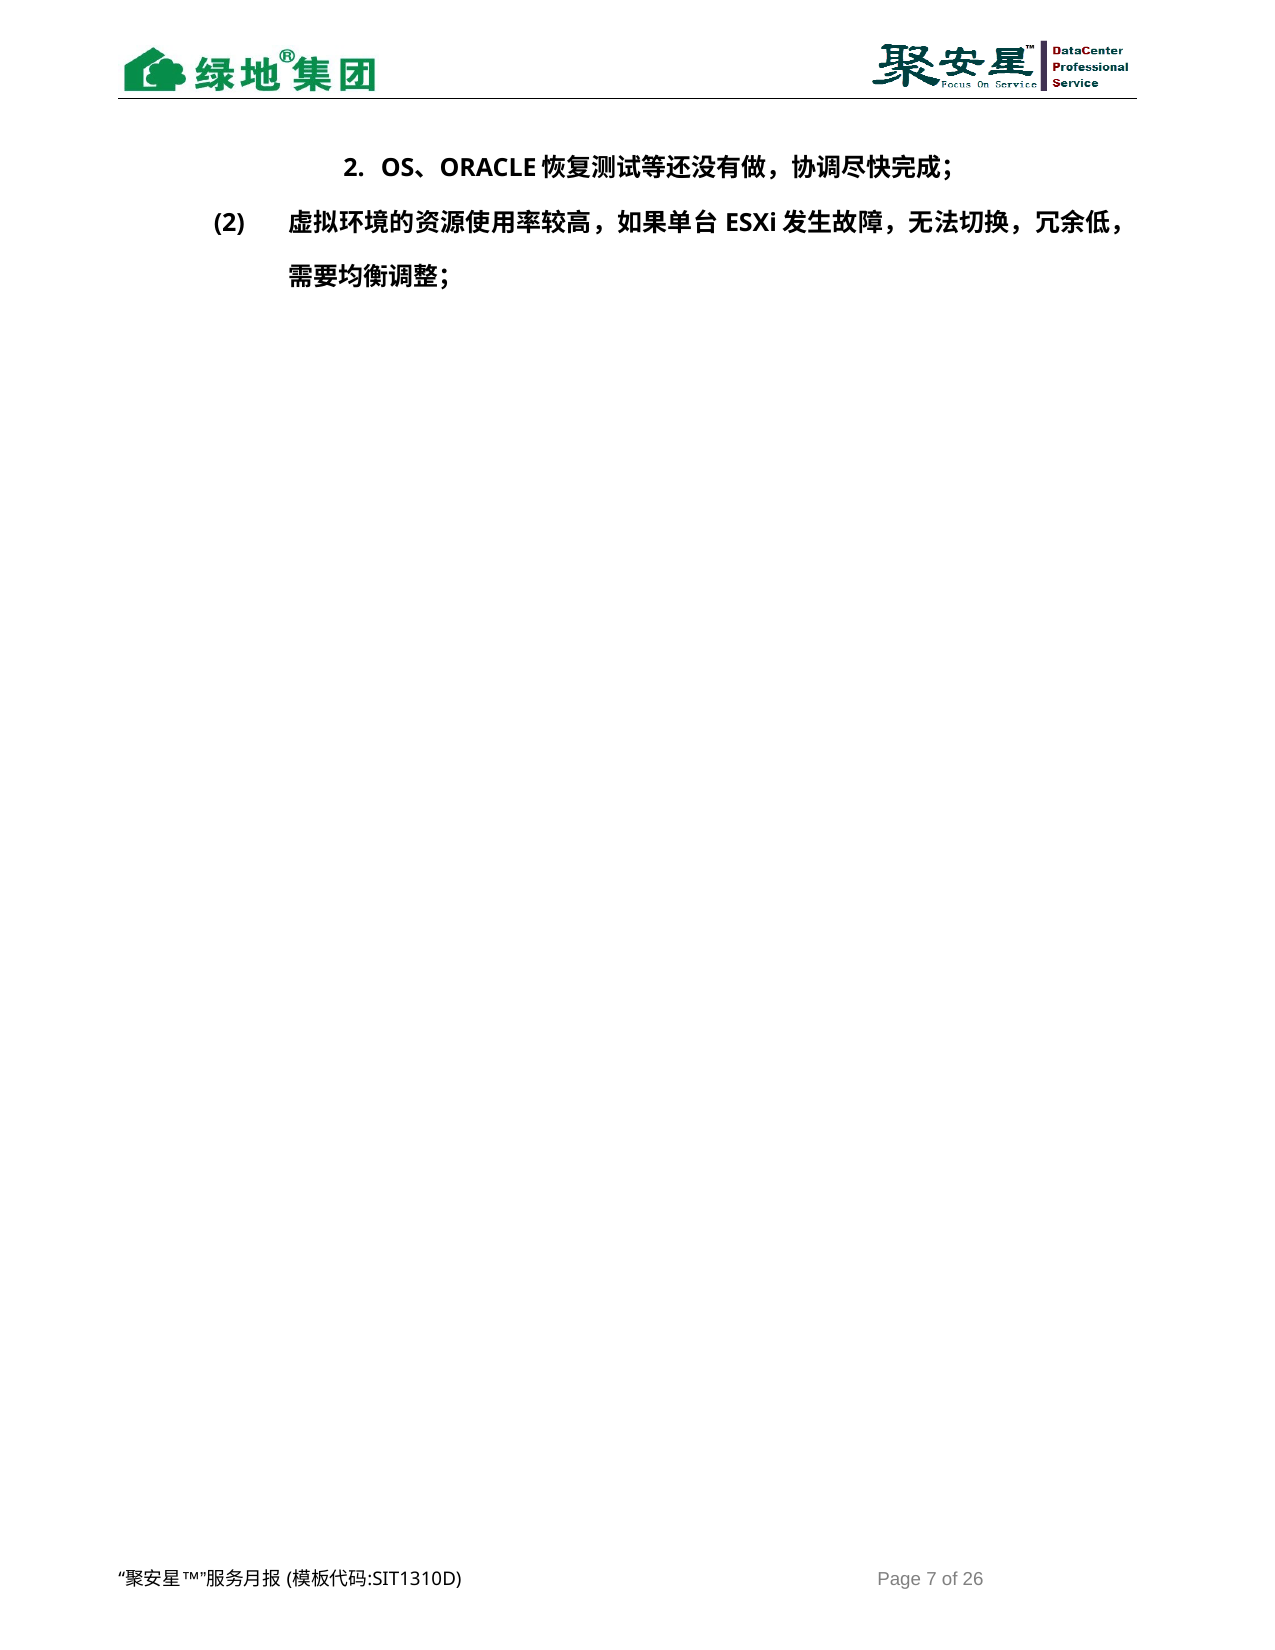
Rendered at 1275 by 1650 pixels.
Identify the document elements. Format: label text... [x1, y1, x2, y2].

list OS、ORACLE恢复测试等还没有做，协调尽快完成； [343, 148, 1137, 184]
list 虚拟环境的资源使用率较高，如果单台ESXi发生故障，无法切换，冗余低，需要均衡调整； [213, 202, 1137, 293]
picture [867, 35, 1137, 96]
picture [118, 45, 379, 96]
